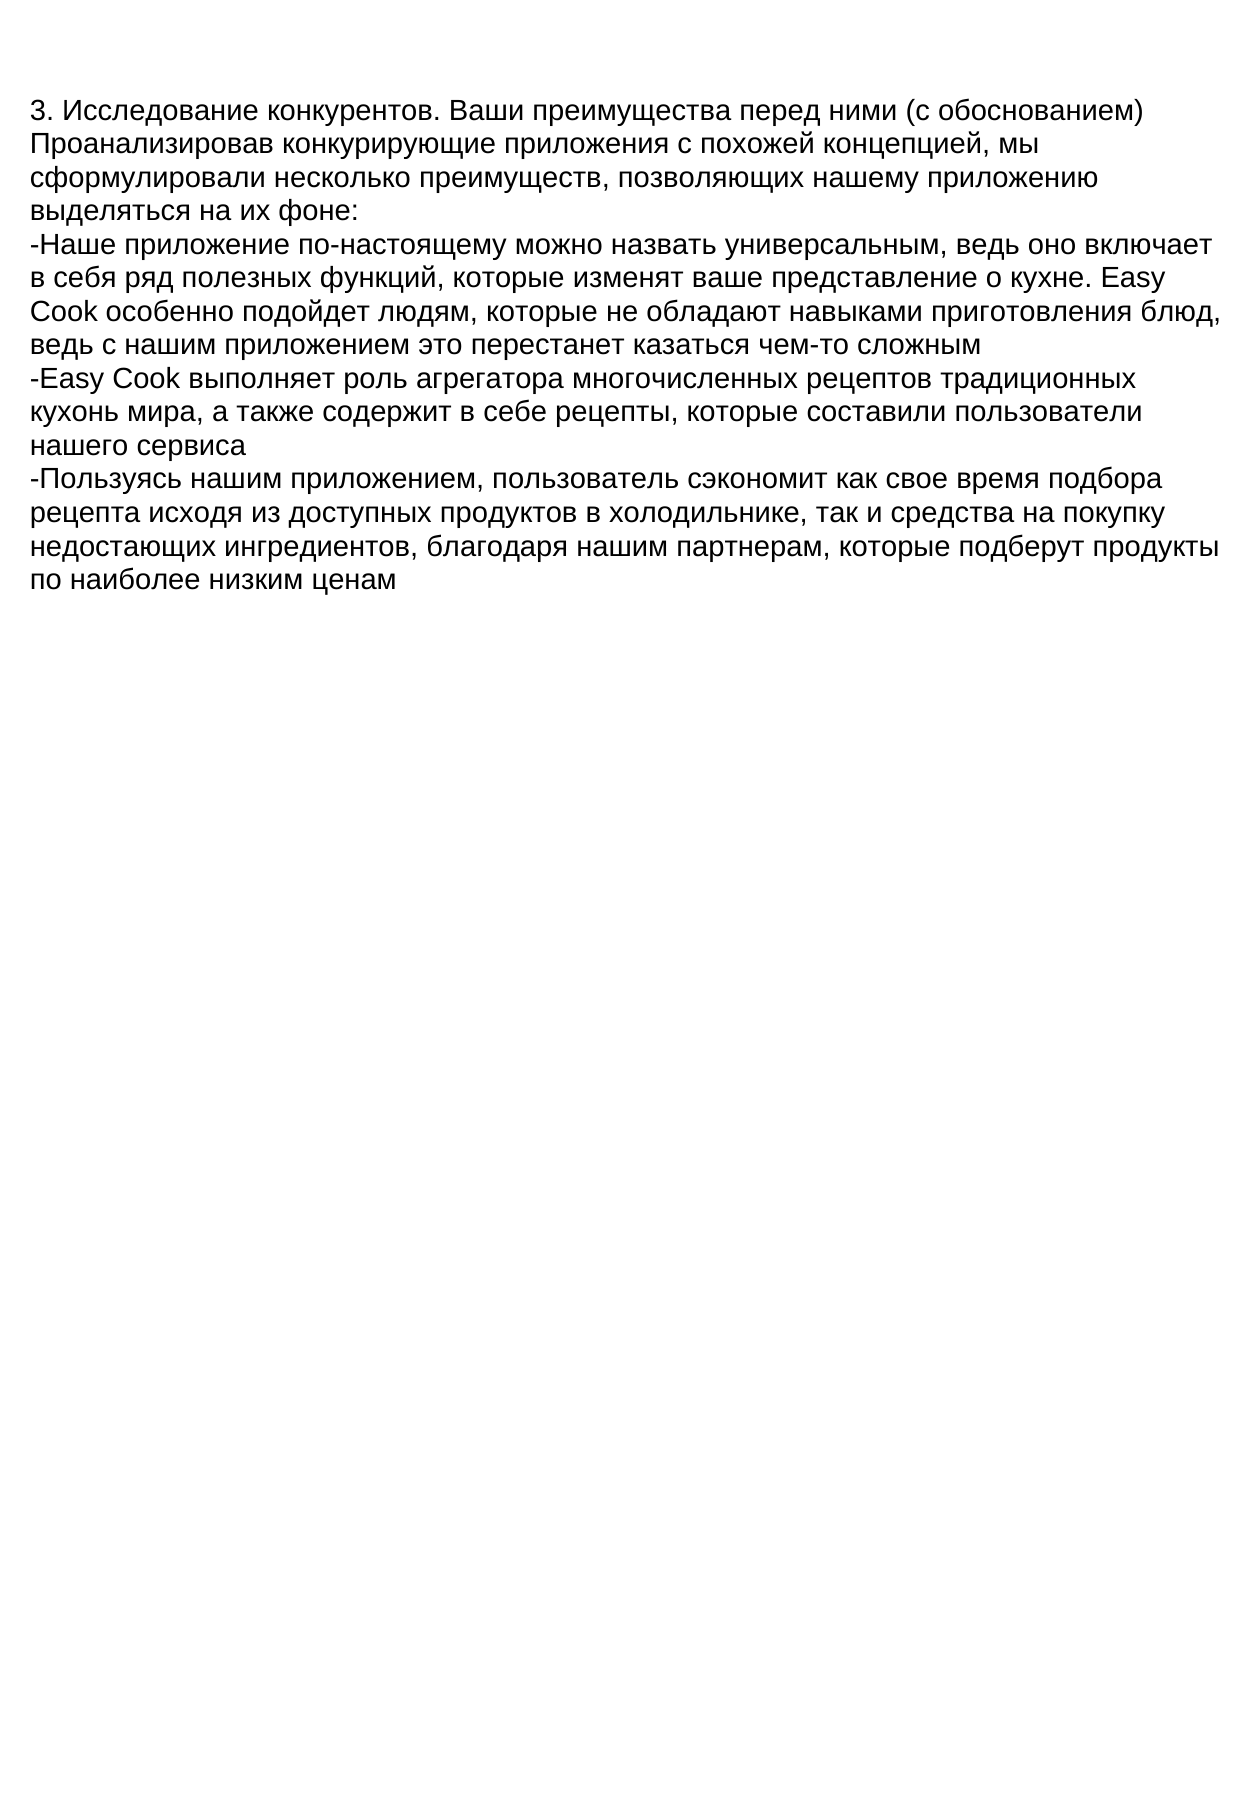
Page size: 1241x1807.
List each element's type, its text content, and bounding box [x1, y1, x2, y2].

text -Easy Cook выполняет роль агрегатора многочисленных рецептов традиционных кухонь мира, а также содержит в себе рецепты, которые составили пользователи нашего сервиса [29, 361, 1230, 462]
text Проанализировав конкурирующие приложения с похожей концепцией, мы сформулировали несколько преимуществ, позволяющих нашему приложению выделяться на их фоне: [29, 126, 1230, 227]
text -Наше приложение по-настоящему можно назвать универсальным, ведь оно включает в себя ряд полезных функций, которые изменят ваше представление о кухне. Easy Cook особенно подойдет людям, которые не обладают навыками приготовления блюд, ведь с нашим приложением это перестанет казаться чем-то сложным [29, 227, 1230, 361]
text -Пользуясь нашим приложением, пользователь сэкономит как свое время подбора рецепта исходя из доступных продуктов в холодильнике, так и средства на покупку недостающих ингредиентов, благодаря нашим партнерам, которые подберут продукты по наиболее низким ценам [29, 462, 1230, 596]
text 3. Исследование конкурентов. Ваши преимущества перед ними (с обоснованием) [29, 93, 1230, 126]
